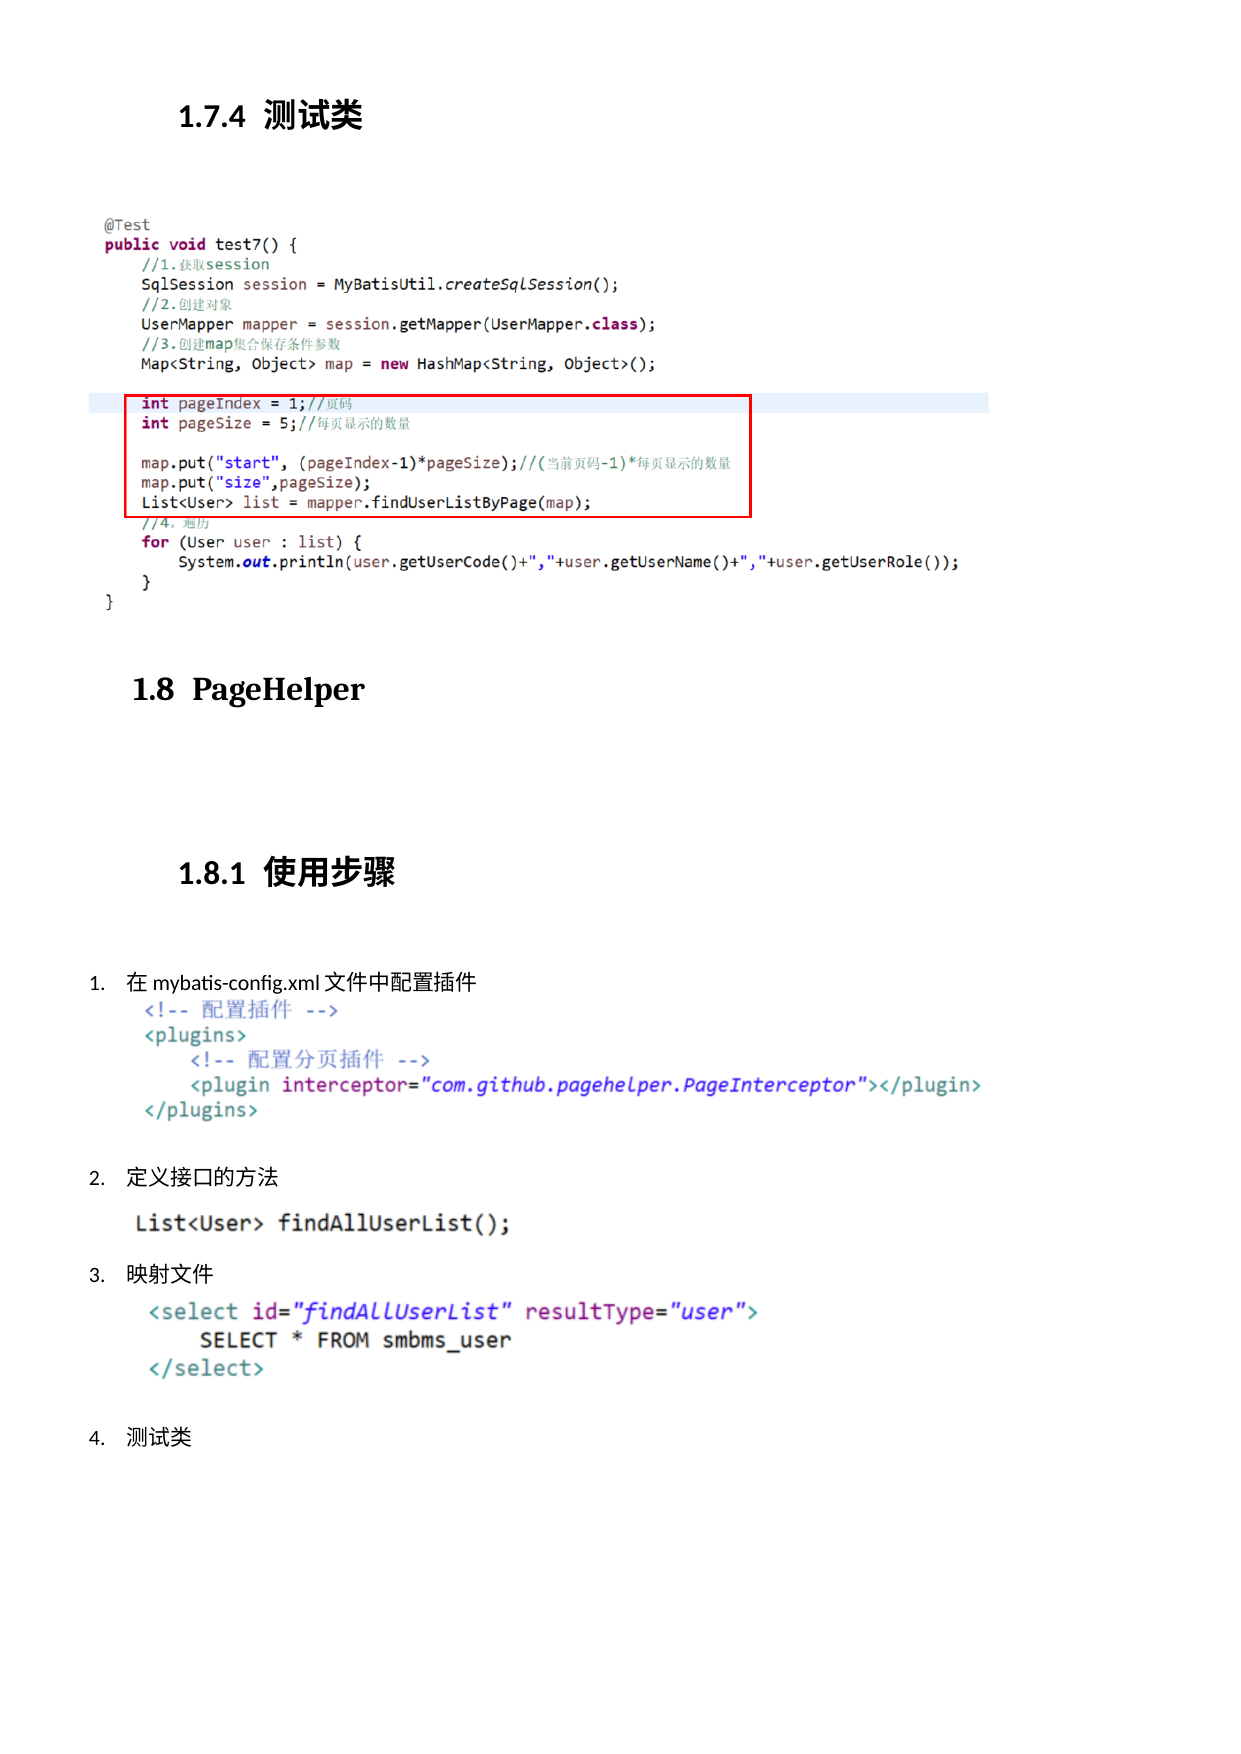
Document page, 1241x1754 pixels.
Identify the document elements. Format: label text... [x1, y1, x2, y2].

list 在mybatis-config.xml文件中配置插件 [89, 964, 1167, 997]
list 测试类 [89, 1419, 1167, 1452]
subtitle PageHelper [133, 657, 1167, 722]
picture [88, 207, 989, 617]
subtitle 使用步骤 [177, 837, 1167, 902]
picture [126, 996, 1027, 1152]
picture [126, 1191, 555, 1246]
picture [126, 1289, 780, 1400]
list 定义接口的方法 [89, 1159, 1167, 1192]
subtitle 测试类 [177, 81, 1167, 146]
list 映射文件 [89, 1257, 1167, 1289]
